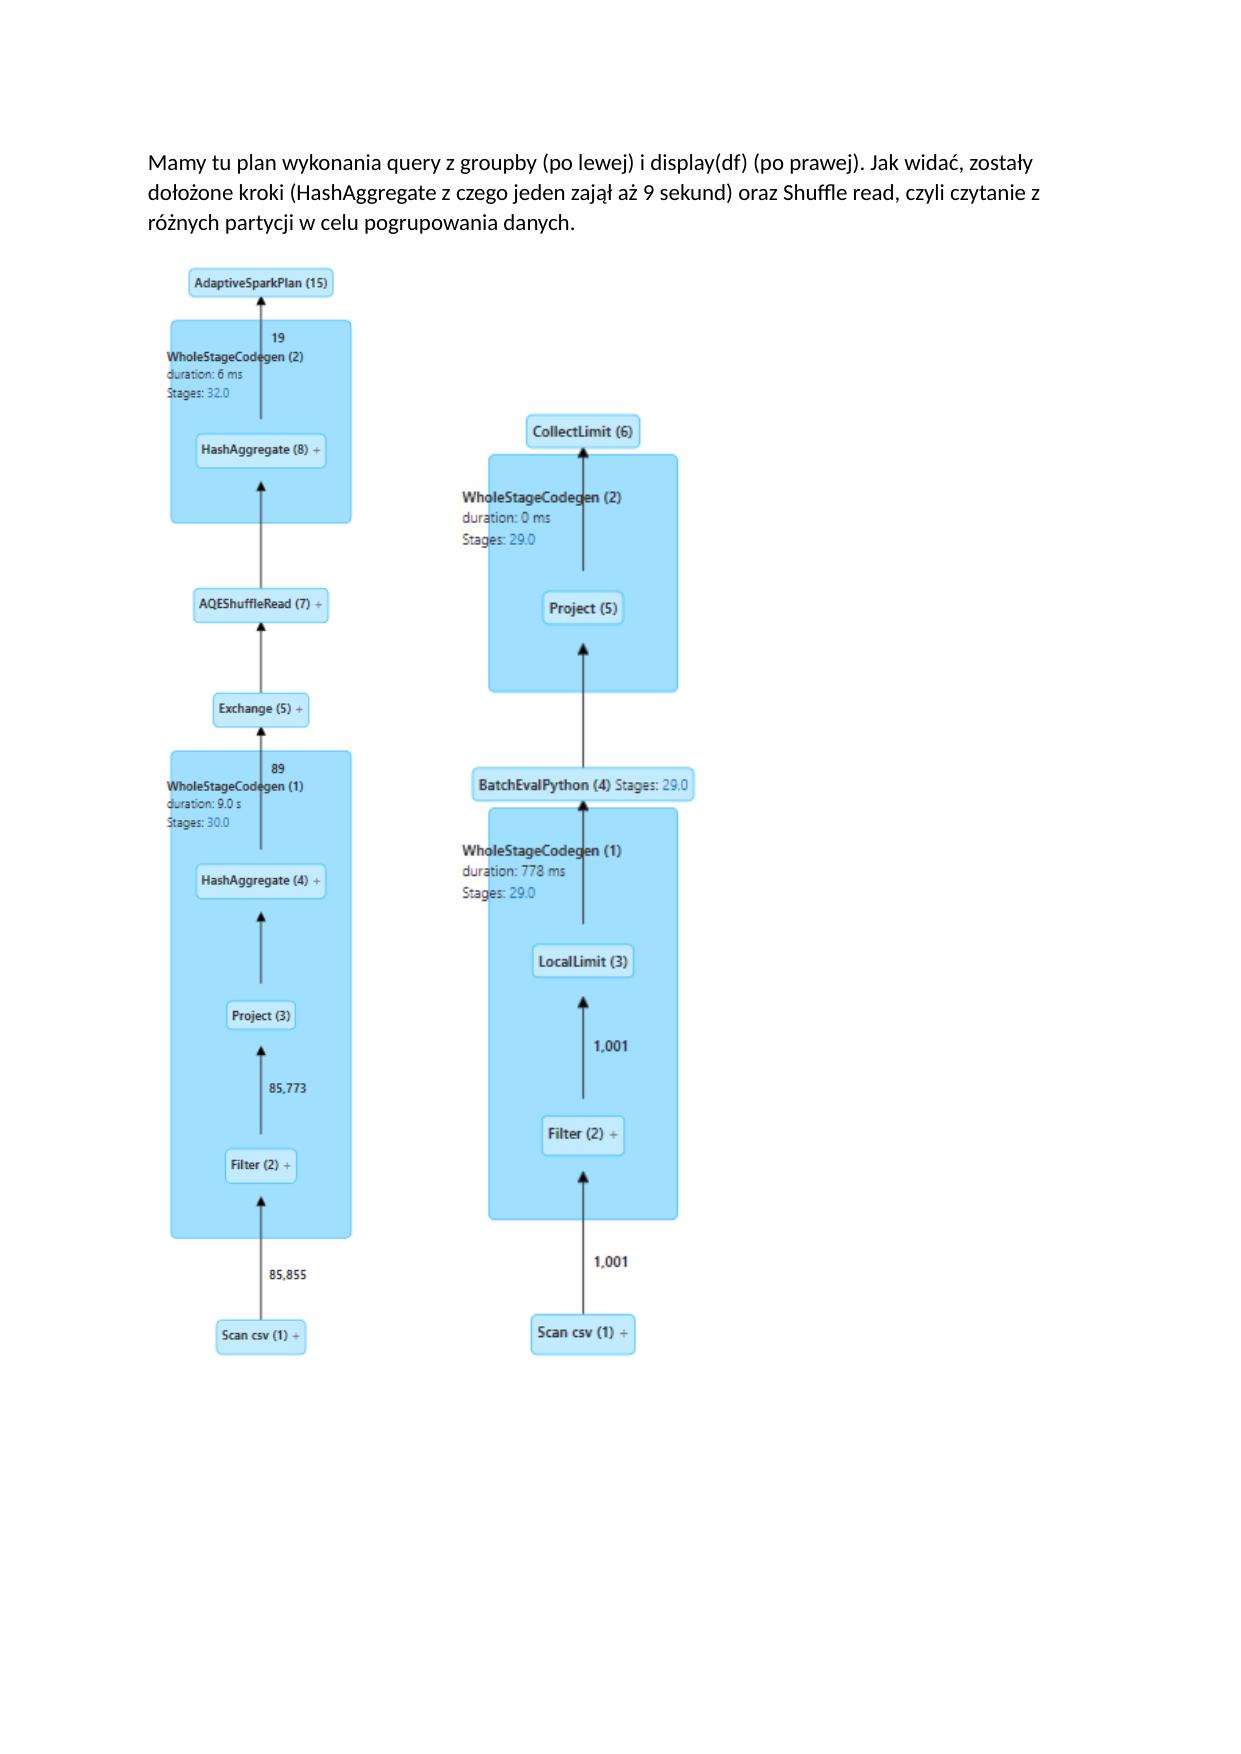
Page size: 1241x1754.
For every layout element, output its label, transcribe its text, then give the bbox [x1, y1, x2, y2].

picture [147, 255, 793, 1372]
text Mamy tu plan wykonania query z groupby (po lewej) i display(df) (po prawej). Jak widać, zostały dołożone kroki (HashAggregate z czego jeden zajął aż 9 sekund) oraz Shuffle read, czyli czytanie z różnych partycji w celu pogrupowania danych. [148, 148, 1093, 236]
